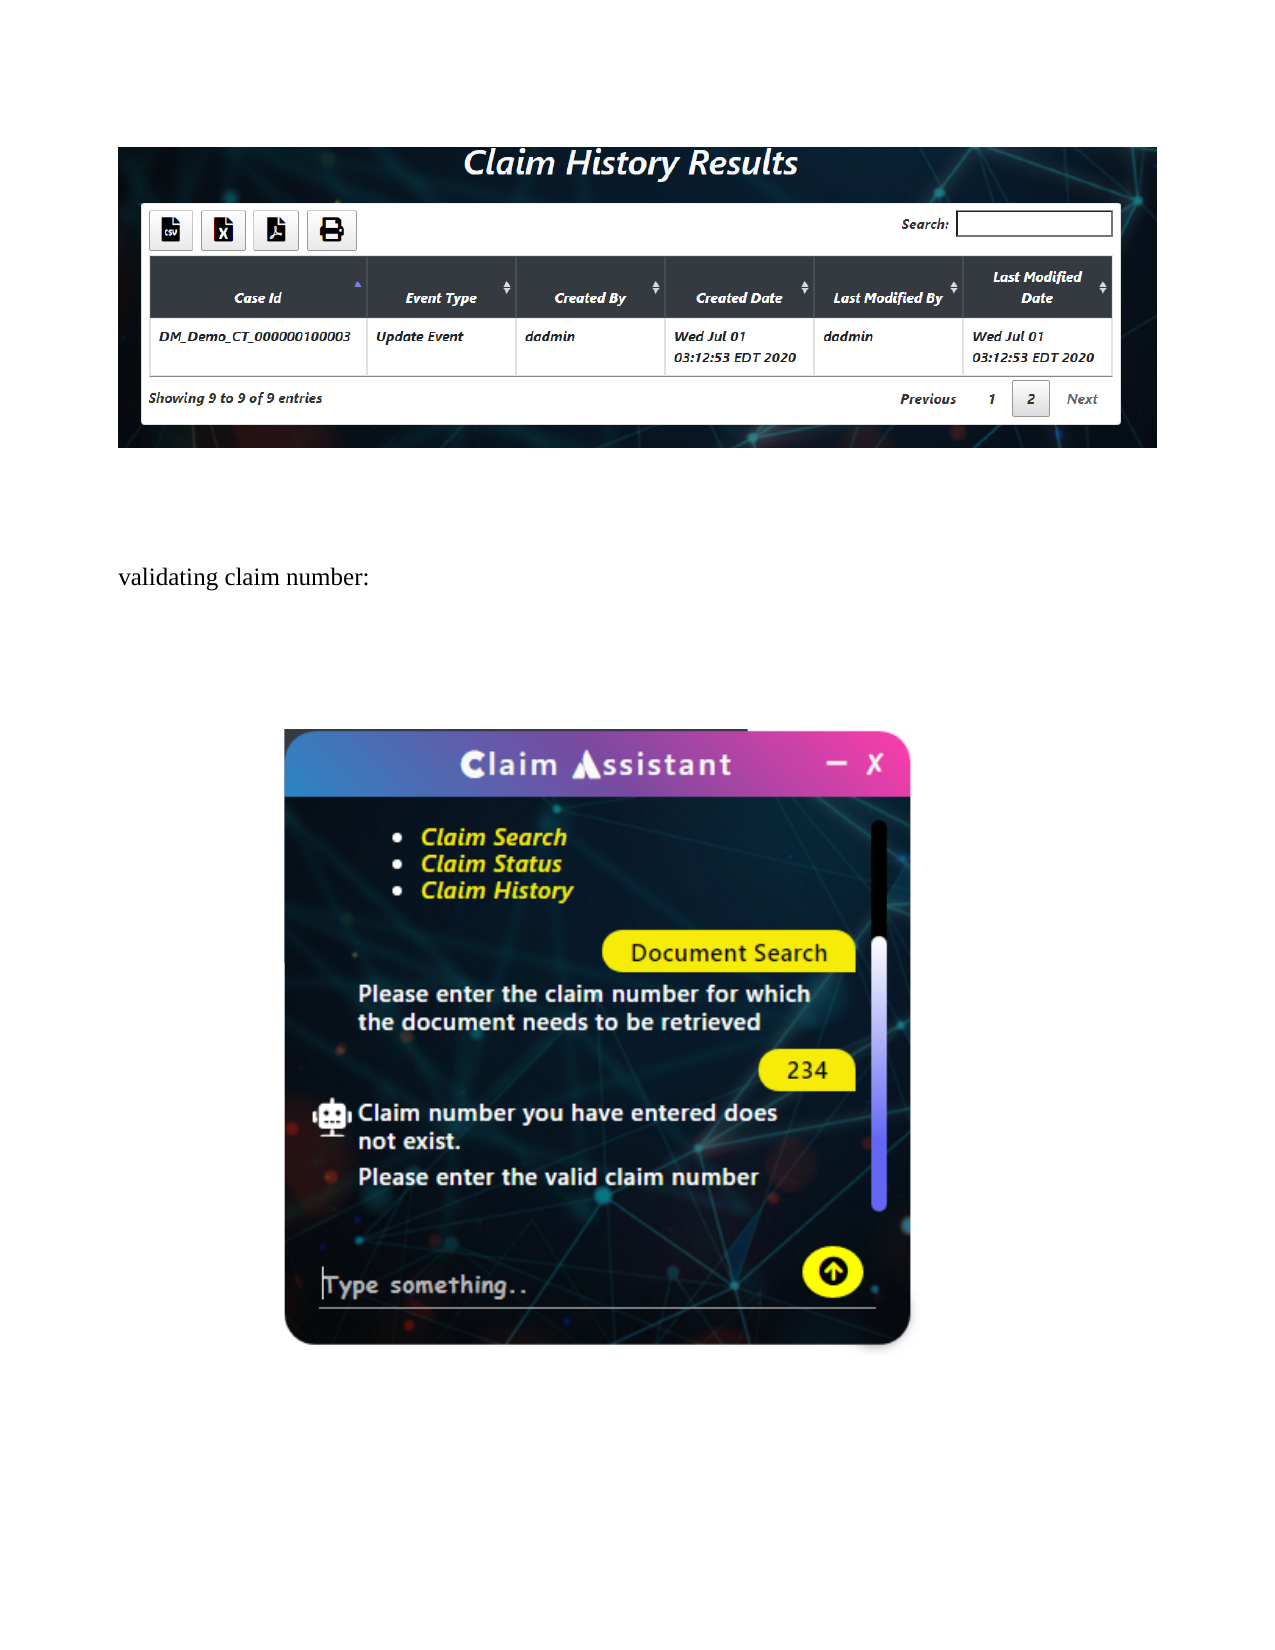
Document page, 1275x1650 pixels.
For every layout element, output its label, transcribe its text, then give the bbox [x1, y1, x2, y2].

picture [118, 147, 1157, 448]
picture [284, 729, 920, 1356]
text validating claim number: [118, 562, 1157, 591]
